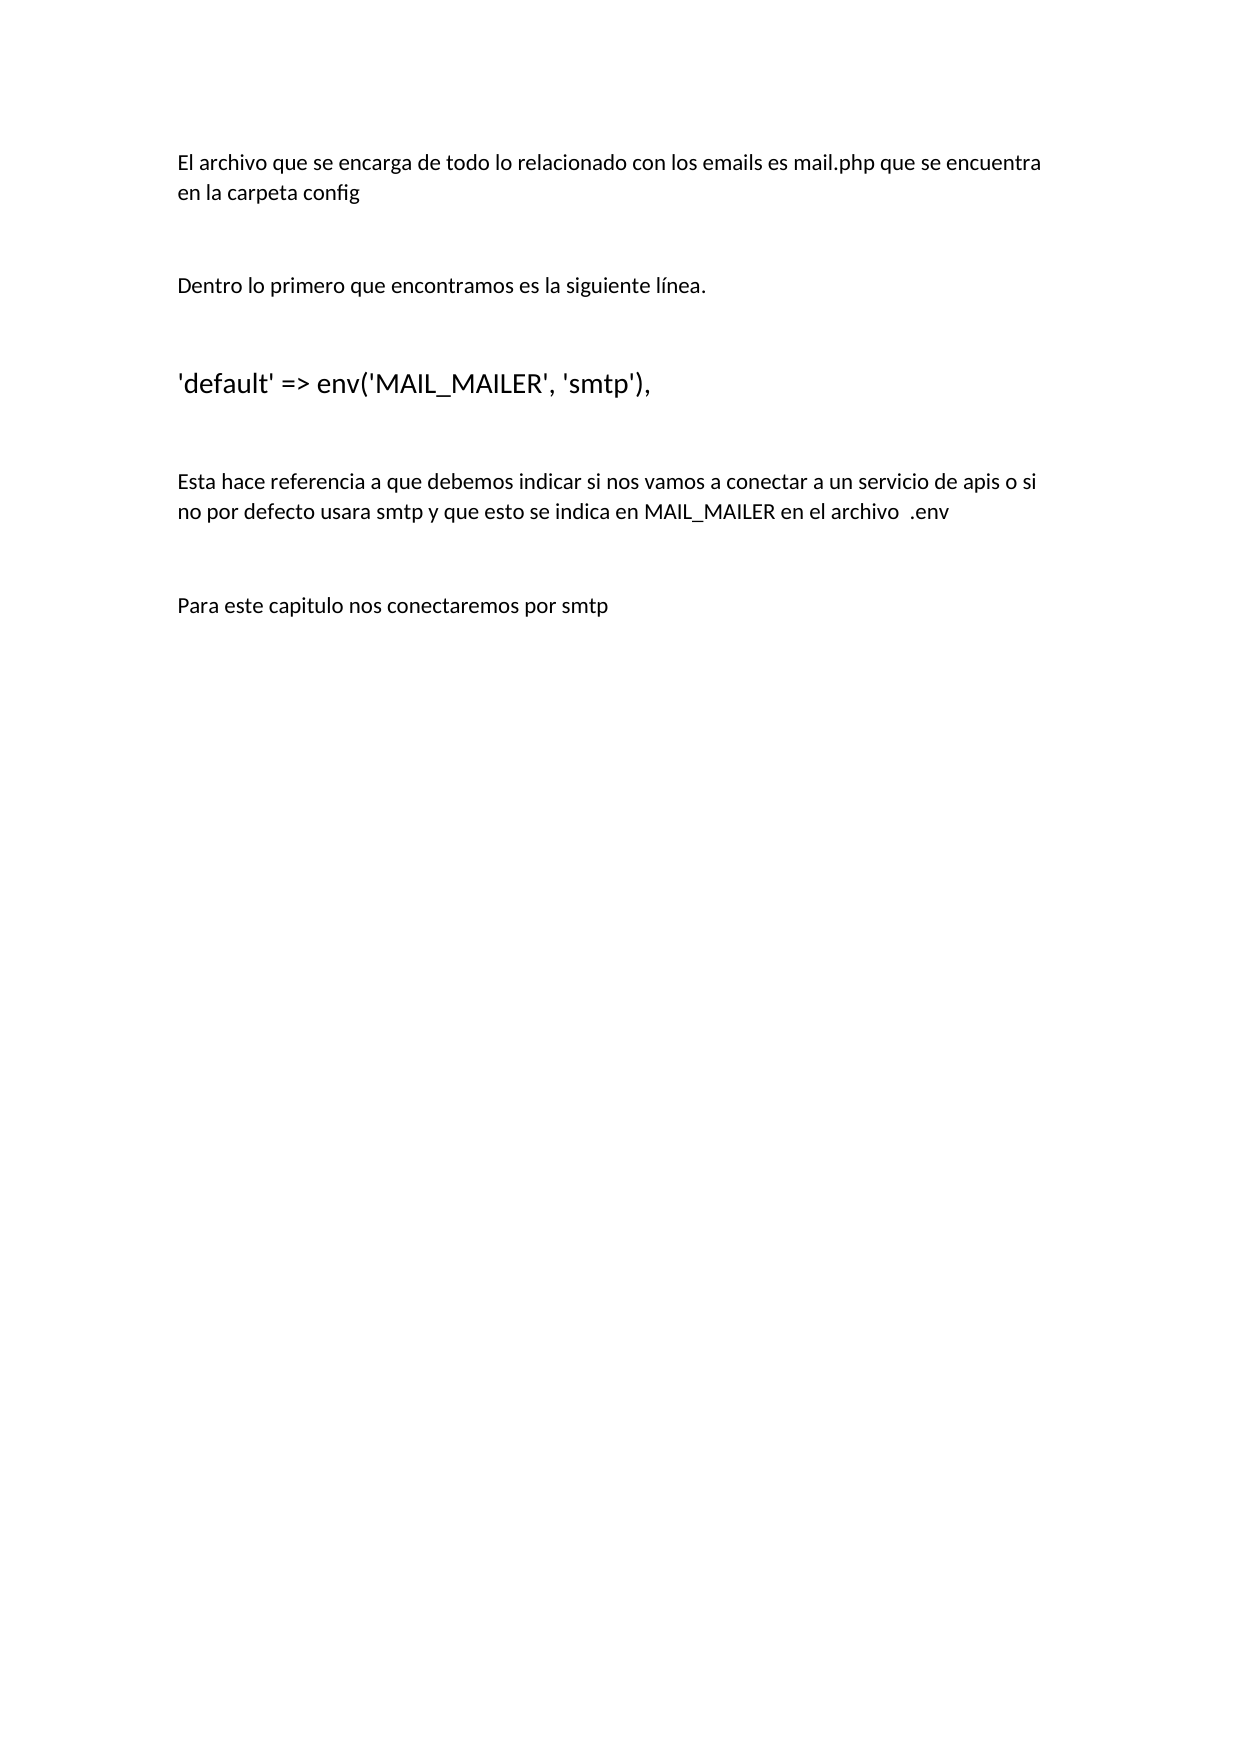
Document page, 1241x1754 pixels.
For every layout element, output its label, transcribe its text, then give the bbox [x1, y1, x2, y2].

text Esta hace referencia a que debemos indicar si nos vamos a conectar a un servicio de apis o si no por defecto usara smtp y que esto se indica en MAIL_MAILER en el archivo .env [177, 467, 1063, 526]
text Dentro lo primero que encontramos es la siguiente línea. [177, 272, 1063, 299]
text El archivo que se encarga de todo lo relacionado con los emails es mail.php que se encuentra en la carpeta config [177, 148, 1063, 206]
text Para este capitulo nos conectaremos por smtp [177, 591, 1063, 619]
text 'default' => env('MAIL_MAILER', 'smtp'), [177, 365, 1063, 401]
